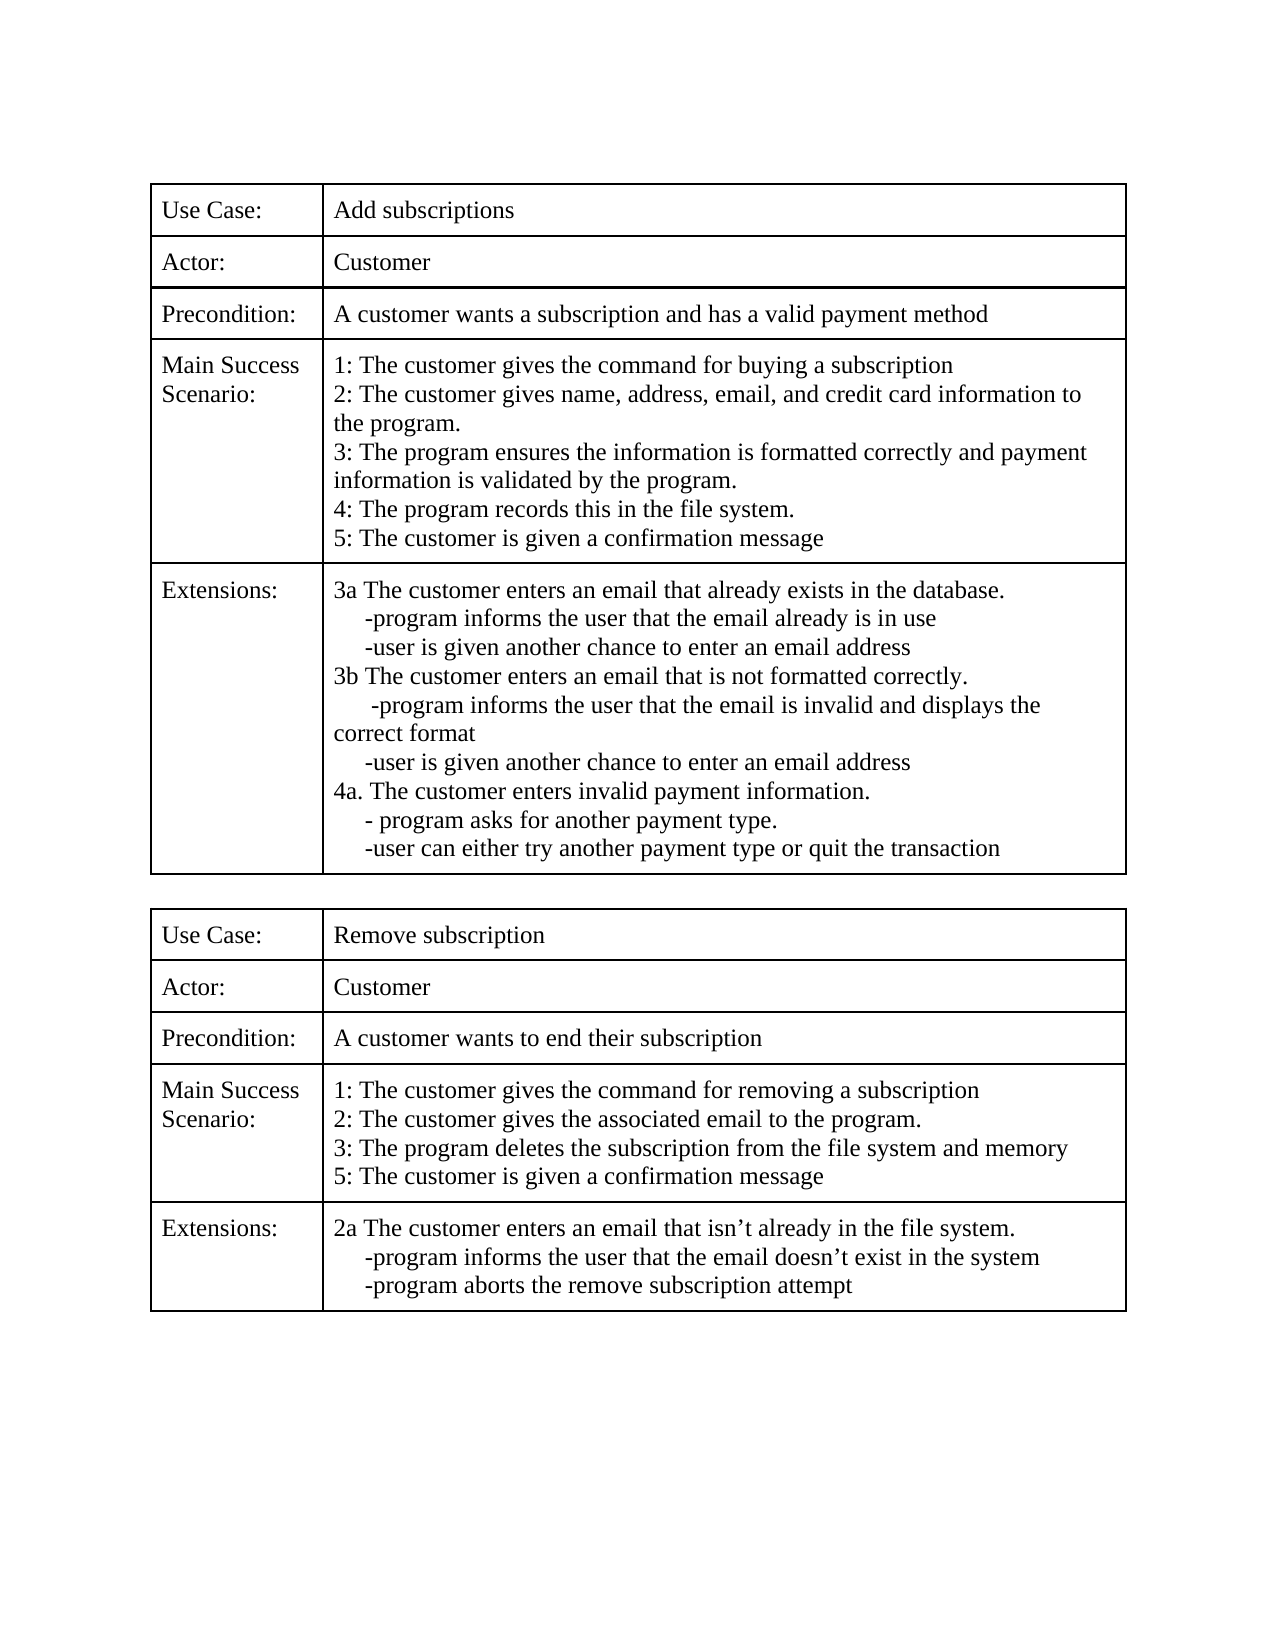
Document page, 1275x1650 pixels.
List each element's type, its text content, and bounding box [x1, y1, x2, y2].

table_cell 3a The customer enters an email that already exists in the database. -program informs the user that the email already is in use -user is given another chance to enter an email address 3b The customer enters an email that is not formatted correctly. -program informs the user that the email is invalid and displays the correct format -user is given another chance to enter an email address 4a. The customer enters invalid payment information. - program asks for another payment type. -user can either try another payment type or quit the transaction [324, 564, 1125, 873]
table_cell 1: The customer gives the command for removing a subscription 2: The customer gives the associated email to the program. 3: The program deletes the subscription from the file system and memory 5: The customer is given a confirmation message [324, 1065, 1125, 1201]
table_header Use Case: [152, 185, 322, 235]
table_header Add subscriptions [324, 185, 1125, 235]
table_cell A customer wants a subscription and has a valid payment method [324, 289, 1125, 338]
table_cell Extensions: [152, 564, 322, 873]
table_cell Main Success Scenario: [152, 1065, 322, 1201]
table_cell Main Success Scenario: [152, 340, 322, 562]
table_cell Precondition: [152, 1013, 322, 1063]
table_cell Precondition: [152, 289, 322, 338]
table_header Use Case: [152, 910, 322, 959]
table_cell Customer [324, 961, 1125, 1011]
table_cell 2a The customer enters an email that isn’t already in the file system. -program informs the user that the email doesn’t exist in the system -program aborts the remove subscription attempt [324, 1203, 1125, 1310]
table_cell Actor: [152, 961, 322, 1011]
table_cell Customer [324, 237, 1125, 286]
table_cell 1: The customer gives the command for buying a subscription 2: The customer gives name, address, email, and credit card information to the program. 3: The program ensures the information is formatted correctly and payment information is validated by the program. 4: The program records this in the file system. 5: The customer is given a confirmation message [324, 340, 1125, 562]
table_cell Actor: [152, 237, 322, 286]
table_header Remove subscription [324, 910, 1125, 959]
table_cell A customer wants to end their subscription [324, 1013, 1125, 1063]
table_cell Extensions: [152, 1203, 322, 1310]
